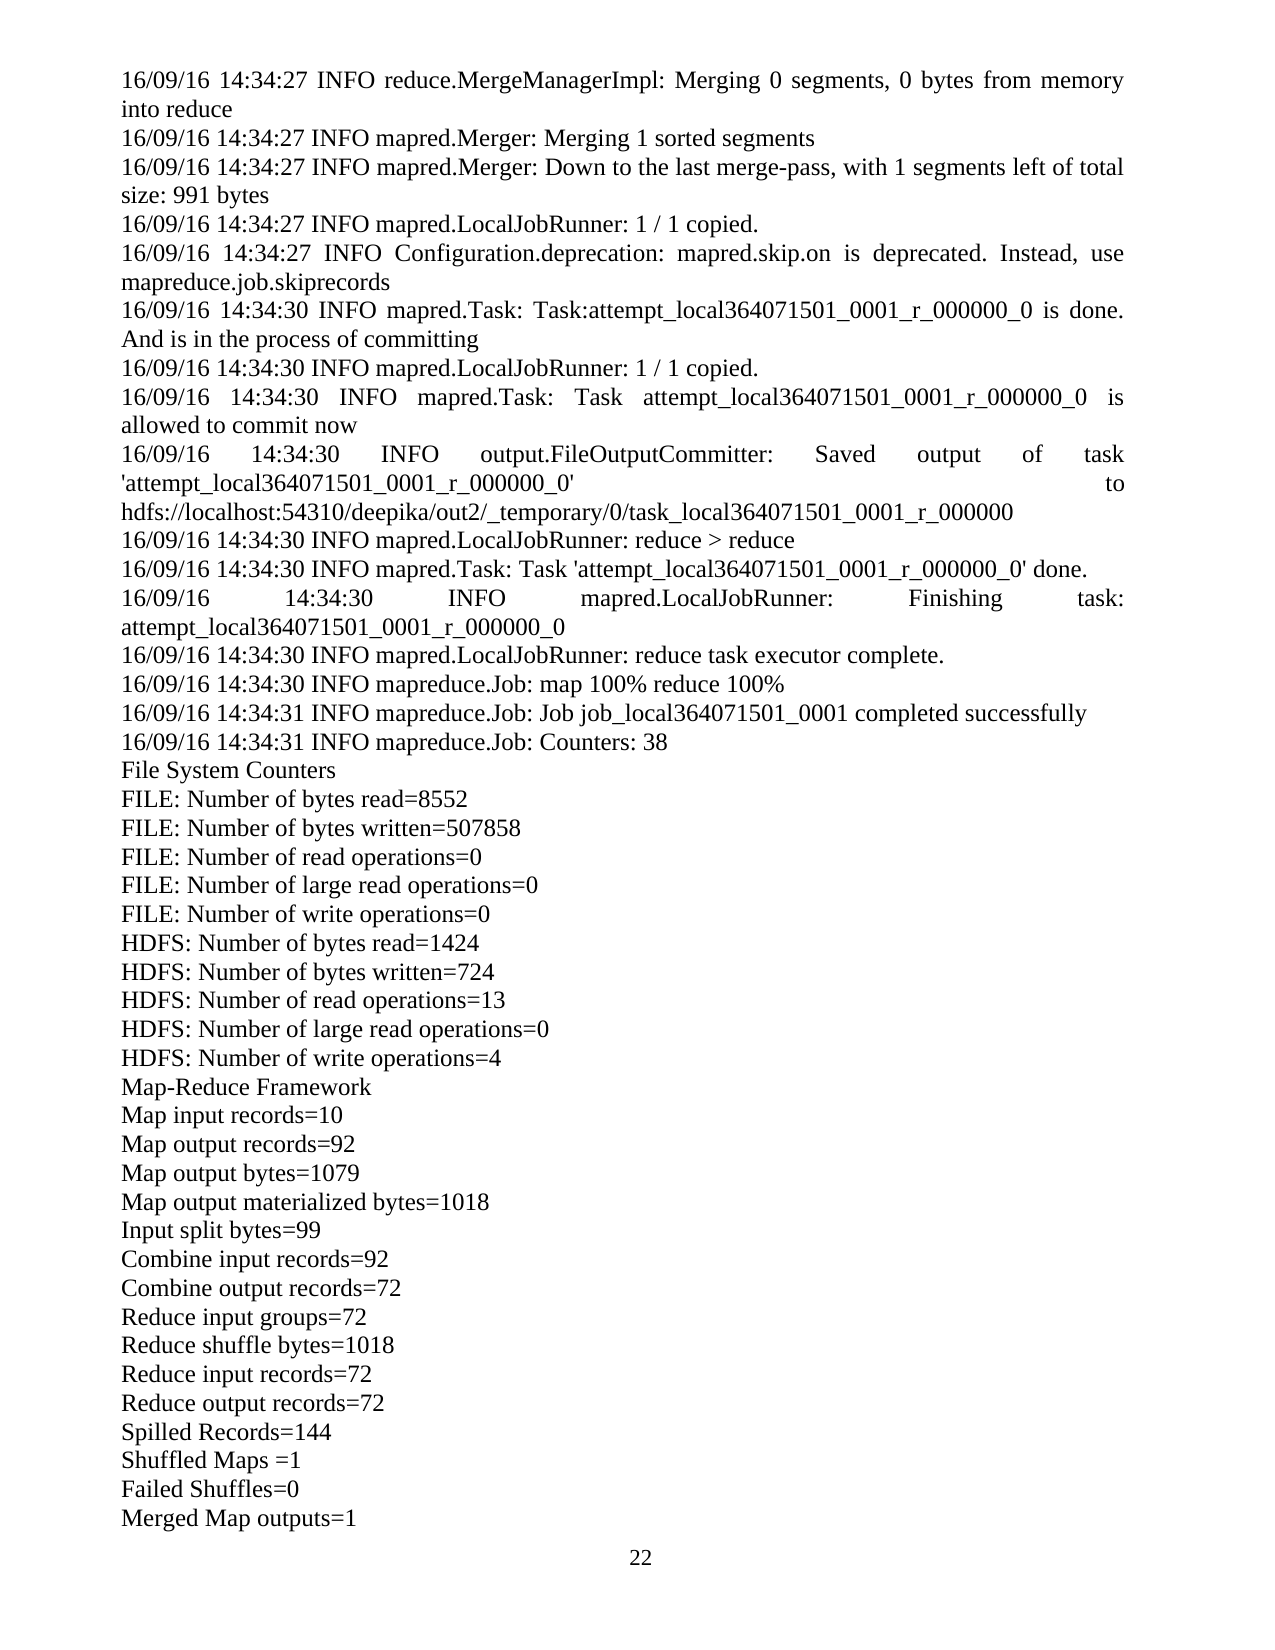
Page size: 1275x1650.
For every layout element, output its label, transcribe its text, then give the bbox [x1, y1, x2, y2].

text Spilled Records=144 [121, 1417, 1125, 1446]
text 16/09/16 14:34:27 INFO mapred.Merger: Down to the last merge-pass, with 1 segments left of total size: 991 bytes [121, 152, 1125, 209]
text 16/09/16 14:34:31 INFO mapreduce.Job: Counters: 38 [121, 727, 1125, 756]
text 16/09/16 14:34:30 INFO mapred.LocalJobRunner: Finishing task: attempt_local364071501_0001_r_000000_0 [121, 583, 1125, 641]
text HDFS: Number of write operations=4 [121, 1043, 1125, 1072]
text Merged Map outputs=1 [121, 1503, 1125, 1532]
text Failed Shuffles=0 [121, 1474, 1125, 1503]
text 16/09/16 14:34:30 INFO mapred.Task: Task:attempt_local364071501_0001_r_000000_0 is done. And is in the process of committing [121, 296, 1125, 353]
text Reduce shuffle bytes=1018 [121, 1331, 1125, 1359]
text Map-Reduce Framework [121, 1072, 1125, 1101]
text 16/09/16 14:34:27 INFO mapred.Merger: Merging 1 sorted segments [121, 123, 1125, 152]
text Map output bytes=1079 [121, 1158, 1125, 1187]
text 16/09/16 14:34:30 INFO mapred.Task: Task 'attempt_local364071501_0001_r_000000_0' done. [121, 554, 1125, 583]
text Combine output records=72 [121, 1273, 1125, 1302]
text FILE: Number of write operations=0 [121, 899, 1125, 928]
text 16/09/16 14:34:30 INFO mapreduce.Job: map 100% reduce 100% [121, 669, 1125, 698]
text 16/09/16 14:34:27 INFO mapred.LocalJobRunner: 1 / 1 copied. [121, 209, 1125, 238]
text HDFS: Number of bytes written=724 [121, 957, 1125, 986]
text 16/09/16 14:34:30 INFO output.FileOutputCommitter: Saved output of task 'attempt_local364071501_0001_r_000000_0' to hdfs://localhost:54310/deepika/out2/_temporary/0/task_local364071501_0001_r_000000 [121, 439, 1125, 526]
text File System Counters [121, 756, 1125, 784]
text Reduce input records=72 [121, 1359, 1125, 1388]
text Reduce input groups=72 [121, 1302, 1125, 1331]
text HDFS: Number of read operations=13 [121, 986, 1125, 1014]
text FILE: Number of read operations=0 [121, 842, 1125, 871]
text Map input records=10 [121, 1101, 1125, 1129]
text 16/09/16 14:34:30 INFO mapred.LocalJobRunner: reduce > reduce [121, 526, 1125, 554]
text 16/09/16 14:34:30 INFO mapred.LocalJobRunner: 1 / 1 copied. [121, 353, 1125, 382]
text Shuffled Maps =1 [121, 1446, 1125, 1474]
text Map output materialized bytes=1018 [121, 1187, 1125, 1216]
text 16/09/16 14:34:30 INFO mapred.Task: Task attempt_local364071501_0001_r_000000_0 is allowed to commit now [121, 382, 1125, 439]
text FILE: Number of large read operations=0 [121, 871, 1125, 899]
text 16/09/16 14:34:31 INFO mapreduce.Job: Job job_local364071501_0001 completed successfully [121, 698, 1125, 727]
text FILE: Number of bytes read=8552 [121, 784, 1125, 813]
text Input split bytes=99 [121, 1216, 1125, 1244]
text HDFS: Number of large read operations=0 [121, 1014, 1125, 1043]
text 16/09/16 14:34:27 INFO reduce.MergeManagerImpl: Merging 0 segments, 0 bytes from memory into reduce [121, 66, 1125, 123]
text FILE: Number of bytes written=507858 [121, 813, 1125, 842]
text Map output records=92 [121, 1129, 1125, 1158]
text Reduce output records=72 [121, 1388, 1125, 1417]
text HDFS: Number of bytes read=1424 [121, 928, 1125, 957]
text 16/09/16 14:34:30 INFO mapred.LocalJobRunner: reduce task executor complete. [121, 641, 1125, 669]
text 16/09/16 14:34:27 INFO Configuration.deprecation: mapred.skip.on is deprecated. Instead, use mapreduce.job.skiprecords [121, 238, 1125, 296]
text Combine input records=92 [121, 1244, 1125, 1273]
